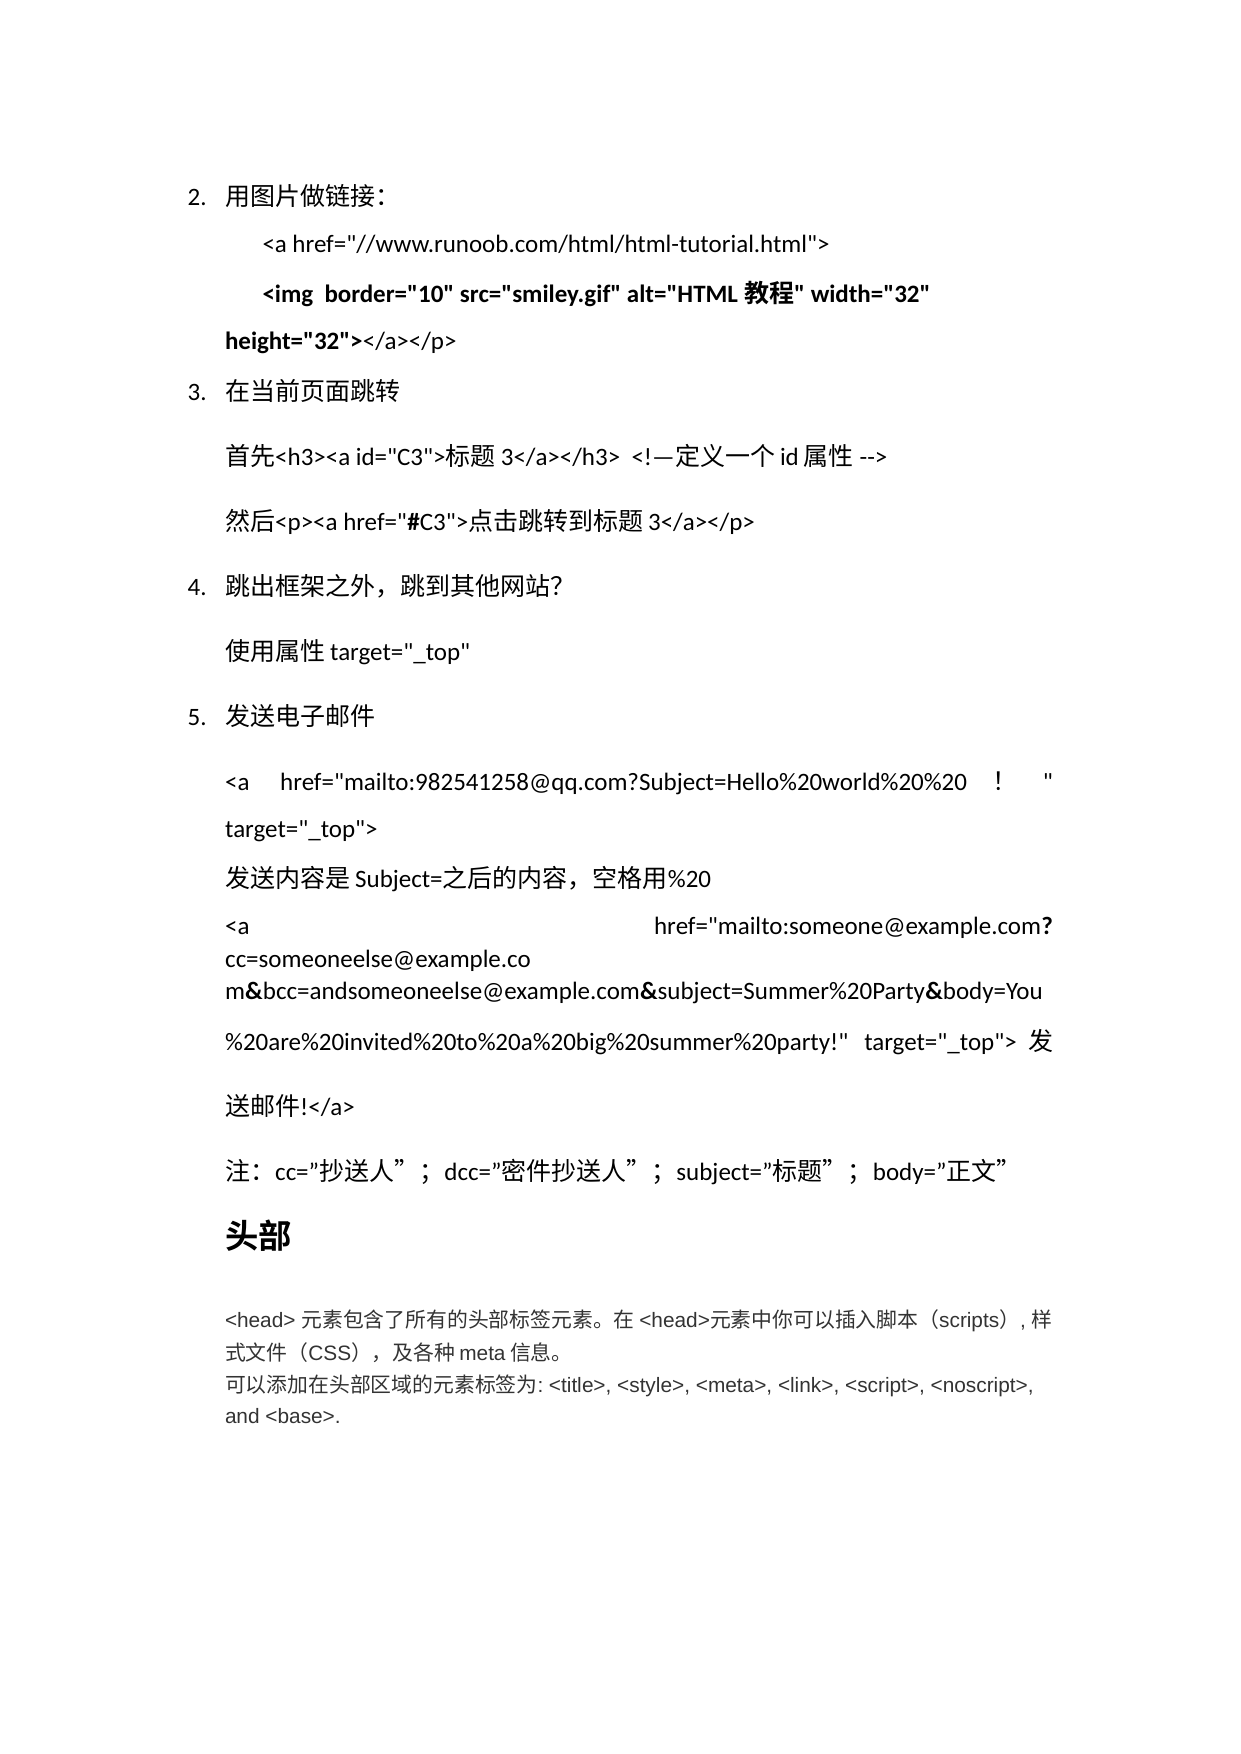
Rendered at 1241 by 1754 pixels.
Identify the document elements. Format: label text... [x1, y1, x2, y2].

list 发送电子邮件 [187, 682, 1053, 747]
list 使用属性target="_top" [225, 617, 1053, 682]
list 用图片做链接： [187, 162, 1053, 227]
list 在当前页面跳转 [187, 357, 1053, 422]
list 首先<h3><a id="C3">标题3</a></h3> <!—定义一个id属性 --> [225, 422, 1053, 487]
text <a href="//www.runoob.com/html/html-tutorial.html"> [225, 227, 1053, 259]
list <a href="mailto:982541258@qq.com?Subject=Hello%20world%20%20！" target="_top"> [225, 747, 1053, 844]
text <head> 元素包含了所有的头部标签元素。在 <head>元素中你可以插入脚本（scripts）, 样式文件（CSS），及各种meta信息。 [225, 1302, 1053, 1367]
list 注：cc=”抄送人”；dcc=”密件抄送人”；subject=”标题”；body=”正文” [225, 1137, 1053, 1202]
list 发送内容是Subject=之后的内容，空格用%20 [225, 844, 1053, 909]
text 可以添加在头部区域的元素标签为: <title>, <style>, <meta>, <link>, <script>, <noscript>, and <base>. [225, 1367, 1053, 1432]
list <a href="mailto:someone@example.com?cc=someoneelse@example.com&bcc=andsomeoneelse@example.com&subject=Summer%20Party&body=You%20are%20invited%20to%20a%20big%20summer%20party!" target="_top">发送邮件!</a> [225, 909, 1053, 1137]
text <img border="10" src="smiley.gif" alt="HTML 教程" width="32" height="32"></a></p> [225, 259, 1053, 357]
list 跳出框架之外，跳到其他网站？ [187, 552, 1053, 617]
subtitle 头部 [225, 1202, 1053, 1267]
list 然后<p><a href="#C3">点击跳转到标题3</a></p> [225, 487, 1053, 552]
